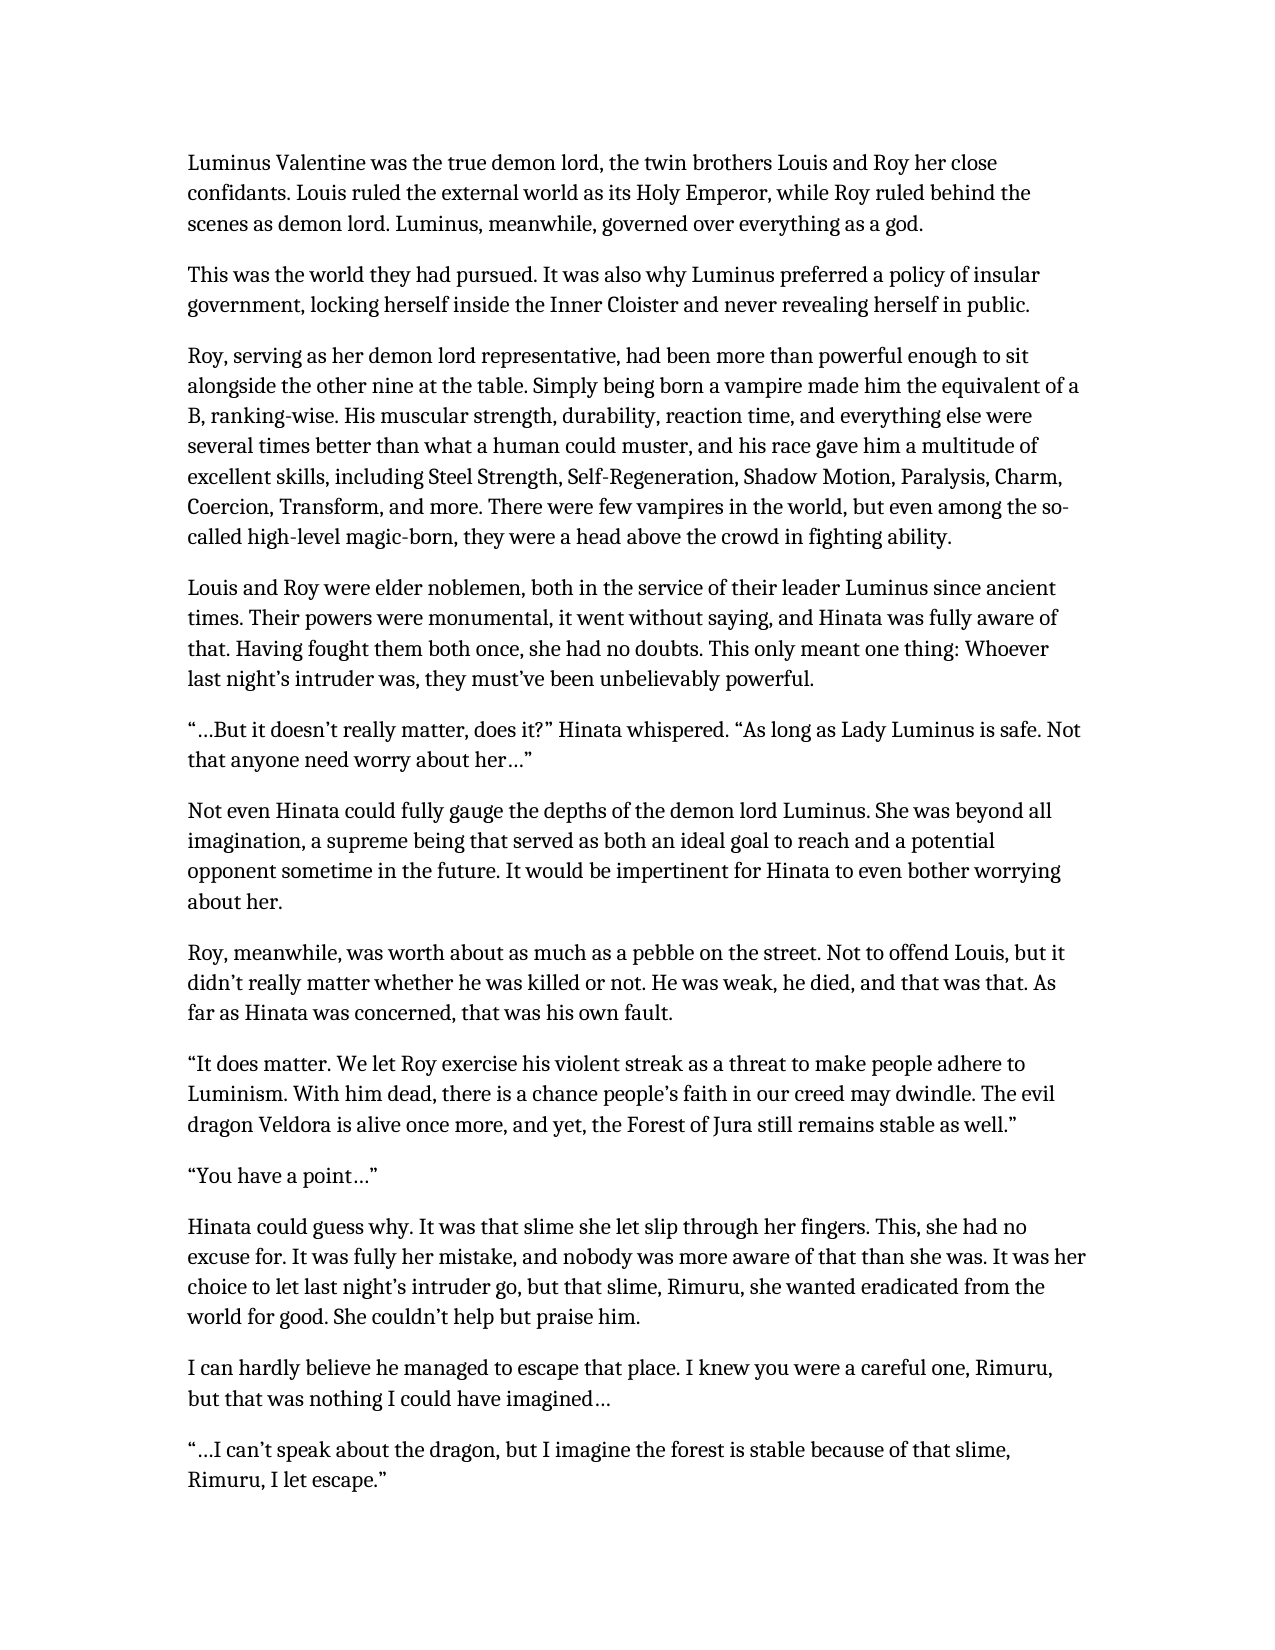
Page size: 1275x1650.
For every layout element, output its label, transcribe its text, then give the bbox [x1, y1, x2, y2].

text Louis and Roy were elder noblemen, both in the service of their leader Luminus since ancient times. Their powers were monumental, it went without saying, and Hinata was fully aware of that. Having fought them both once, she had no doubts. This only meant one thing: Whoever last night’s intruder was, they must’ve been unbelievably powerful. [187, 575, 1087, 692]
text “You have a point…” [187, 1162, 1087, 1189]
text “It does matter. We let Roy exercise his violent streak as a threat to make people adhere to Luminism. With him dead, there is a chance people’s faith in our creed may dwindle. The evil dragon Veldora is alive once more, and yet, the Forest of Jura still remains stable as well.” [187, 1051, 1087, 1138]
text This was the world they had pursued. It was also why Luminus preferred a policy of insular government, locking herself inside the Inner Cloister and never revealing herself in public. [187, 261, 1087, 318]
text Roy, serving as her demon lord representative, had been more than powerful enough to sit alongside the other nine at the table. Simply being born a vampire made him the equivalent of a B, ranking-wise. His muscular strength, durability, reaction time, and everything else were several times better than what a human could muster, and his race gave him a multitude of excellent skills, including Steel Strength, Self-Regeneration, Shadow Motion, Paralysis, Charm, Coercion, Transform, and more. There were few vampires in the world, but even among the so-called high-level magic-born, they were a head above the crowd in fighting ability. [187, 343, 1087, 550]
text Hinata could guess why. It was that slime she let slip through her fingers. This, she had no excuse for. It was fully her mistake, and nobody was more aware of that than she was. It was her choice to let last night’s intruder go, but that slime, Rimuru, she wanted eradicated from the world for good. She couldn’t help but praise him. [187, 1213, 1087, 1331]
text Roy, meanwhile, was worth about as much as a pebble on the street. Not to offend Louis, but it didn’t really matter whether he was killed or not. He was weak, he died, and that was that. As far as Hinata was concerned, that was his own fault. [187, 939, 1087, 1026]
text “…But it doesn’t really matter, does it?” Hinata whispered. “As long as Lady Luminus is safe. Not that anyone need worry about her…” [187, 717, 1087, 773]
text Luminus Valentine was the true demon lord, the twin brothers Louis and Roy her close confidants. Louis ruled the external world as its Holy Emperor, while Roy ruled behind the scenes as demon lord. Luminus, meanwhile, governed over everything as a god. [187, 150, 1087, 237]
text I can hardly believe he managed to escape that place. I knew you were a careful one, Rimuru, but that was nothing I could have imagined… [187, 1355, 1087, 1412]
text “…I can’t speak about the dragon, but I imagine the forest is stable because of that slime, Rimuru, I let escape.” [187, 1436, 1087, 1493]
text Not even Hinata could fully gauge the depths of the demon lord Luminus. She was beyond all imagination, a supreme being that served as both an ideal goal to reach and a potential opponent sometime in the future. It would be impertinent for Hinata to even bother worrying about her. [187, 798, 1087, 915]
